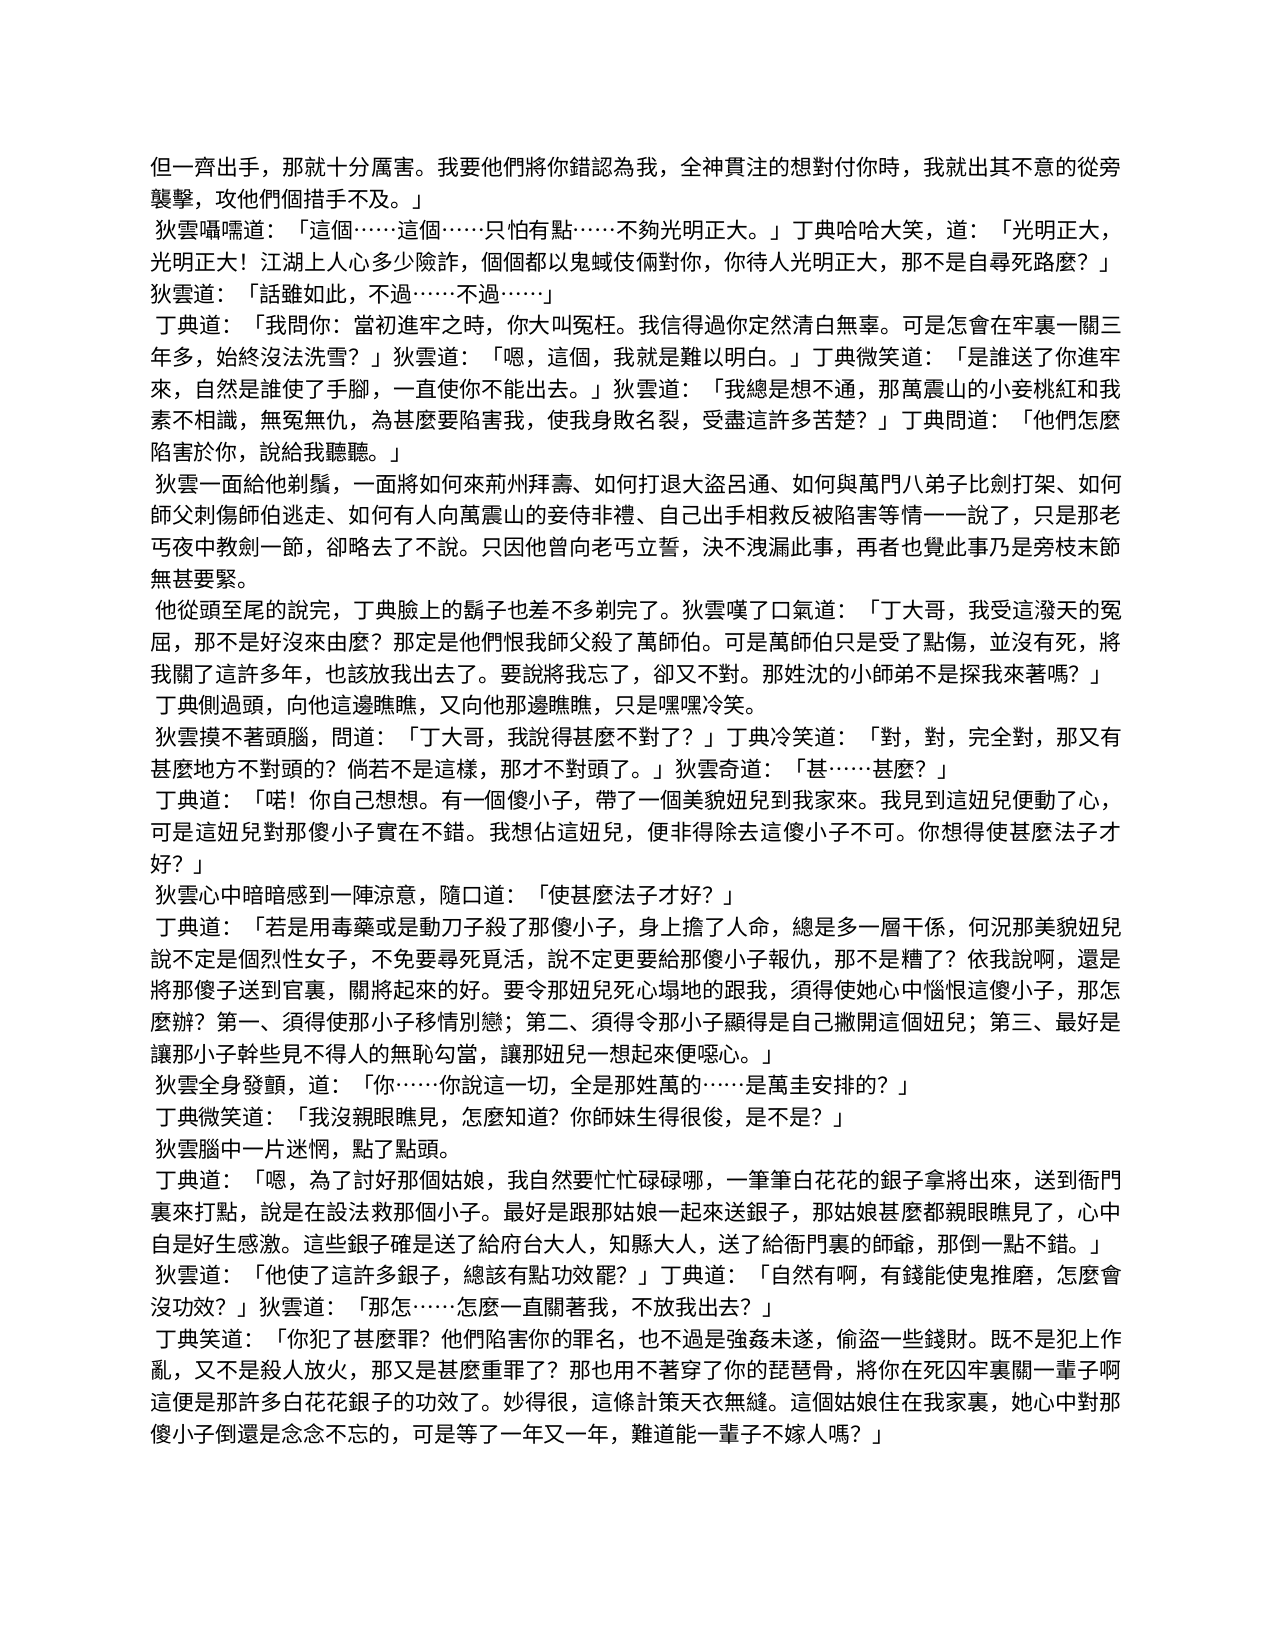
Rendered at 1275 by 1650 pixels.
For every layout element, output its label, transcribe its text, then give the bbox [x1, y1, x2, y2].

text 狄雲一面給他剃鬚，一面將如何來荊州拜壽、如何打退大盜呂通、如何與萬門八弟子比劍打架、如何師父刺傷師伯逃走、如何有人向萬震山的妾侍非禮、自己出手相救反被陷害等情一一說了，只是那老丐夜中教劍一節，卻略去了不說。只因他曾向老丐立誓，決不洩漏此事，再者也覺此事乃是旁枝末節，無甚要緊。 [150, 467, 1125, 593]
text 狄雲囁嚅道：「這個……這個……只怕有點……不夠光明正大。」丁典哈哈大笑，道：「光明正大，光明正大！江湖上人心多少險詐，個個都以鬼蜮伎倆對你，你待人光明正大，那不是自尋死路麼？」狄雲道：「話雖如此，不過……不過……」 [150, 213, 1125, 308]
text 狄雲腦中一片迷惘，點了點頭。 [150, 1132, 1125, 1163]
text 狄雲摸不著頭腦，問道：「丁大哥，我說得甚麼不對了？」丁典冷笑道：「對，對，完全對，那又有甚麼地方不對頭的？倘若不是這樣，那才不對頭了。」狄雲奇道：「甚……甚麼？」 [150, 720, 1125, 783]
text 丁典道：「我問你：當初進牢之時，你大叫冤枉。我信得過你定然清白無辜。可是怎會在牢裏一關三年多，始終沒法洗雪？」狄雲道：「嗯，這個，我就是難以明白。」丁典微笑道：「是誰送了你進牢來，自然是誰使了手腳，一直使你不能出去。」狄雲道：「我總是想不通，那萬震山的小妾桃紅和我素不相識，無冤無仇，為甚麼要陷害我，使我身敗名裂，受盡這許多苦楚？」丁典問道：「他們怎麼陷害於你，說給我聽聽。」 [150, 308, 1125, 467]
text 狄雲心中暗暗感到一陣涼意，隨口道：「使甚麼法子才好？」 [150, 878, 1125, 910]
text 丁典微笑道：「我沒親眼瞧見，怎麼知道？你師妹生得很俊，是不是？」 [150, 1100, 1125, 1132]
text 丁典道：「若是用毒藥或是動刀子殺了那傻小子，身上擔了人命，總是多一層干係，何況那美貌妞兒說不定是個烈性女子，不免要尋死覓活，說不定更要給那傻小子報仇，那不是糟了？依我說啊，還是將那傻子送到官裏，關將起來的好。要令那妞兒死心塌地的跟我，須得使她心中惱恨這傻小子，那怎麼辦？第一、須得使那小子移情別戀；第二、須得令那小子顯得是自己撇開這個妞兒；第三、最好是讓那小子幹些見不得人的無恥勾當，讓那妞兒一想起來便噁心。」 [150, 910, 1125, 1068]
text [150, 150, 1125, 213]
text 他從頭至尾的說完，丁典臉上的鬍子也差不多剃完了。狄雲嘆了口氣道：「丁大哥，我受這潑天的冤屈，那不是好沒來由麼？那定是他們恨我師父殺了萬師伯。可是萬師伯只是受了點傷，並沒有死，將我關了這許多年，也該放我出去了。要說將我忘了，卻又不對。那姓沈的小師弟不是探我來著嗎？」 [150, 593, 1125, 688]
text 丁典笑道：「你犯了甚麼罪？他們陷害你的罪名，也不過是強姦未遂，偷盜一些錢財。既不是犯上作亂，又不是殺人放火，那又是甚麼重罪了？那也用不著穿了你的琵琶骨，將你在死囚牢裏關一輩子啊。這便是那許多白花花銀子的功效了。妙得很，這條計策天衣無縫。這個姑娘住在我家裏，她心中對那傻小子倒還是念念不忘的，可是等了一年又一年，難道能一輩子不嫁人嗎？」 [150, 1322, 1125, 1448]
text 丁典道：「嗯，為了討好那個姑娘，我自然要忙忙碌碌哪，一筆筆白花花的銀子拿將出來，送到衙門裏來打點，說是在設法救那個小子。最好是跟那姑娘一起來送銀子，那姑娘甚麼都親眼瞧見了，心中自是好生感激。這些銀子確是送了給府台大人，知縣大人，送了給衙門裏的師爺，那倒一點不錯。」 [150, 1163, 1125, 1258]
text 丁典道：「喏！你自己想想。有一個傻小子，帶了一個美貌妞兒到我家來。我見到這妞兒便動了心，可是這妞兒對那傻小子實在不錯。我想佔這妞兒，便非得除去這傻小子不可。你想得使甚麼法子才好？」 [150, 783, 1125, 878]
text 狄雲全身發顫，道：「你……你說這一切，全是那姓萬的……是萬圭安排的？」 [150, 1068, 1125, 1100]
text 狄雲道：「他使了這許多銀子，總該有點功效罷？」丁典道：「自然有啊，有錢能使鬼推磨，怎麼會沒功效？」狄雲道：「那怎……怎麼一直關著我，不放我出去？」 [150, 1258, 1125, 1322]
text 丁典側過頭，向他這邊瞧瞧，又向他那邊瞧瞧，只是嘿嘿冷笑。 [150, 688, 1125, 720]
